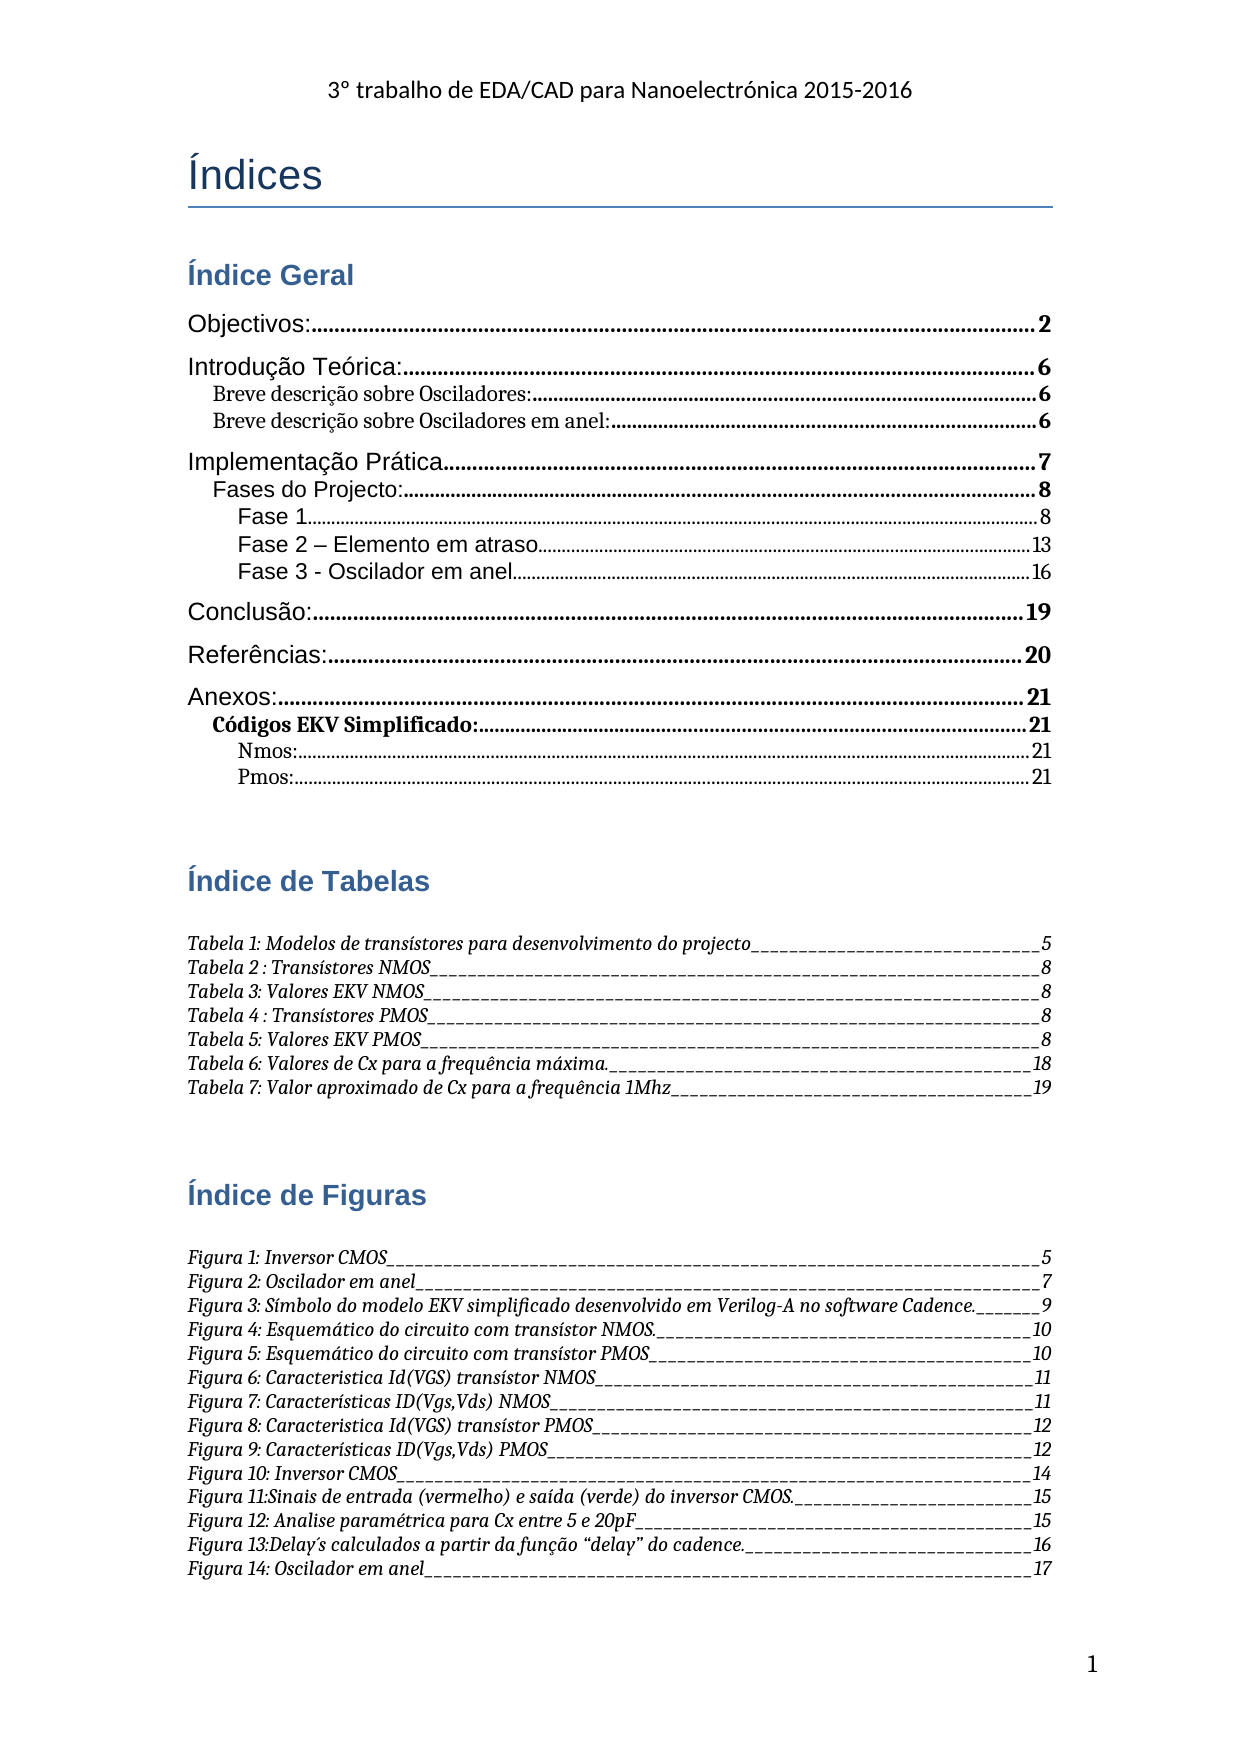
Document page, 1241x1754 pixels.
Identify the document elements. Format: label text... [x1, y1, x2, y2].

text Implementação Prática 7 [187, 446, 1053, 476]
text Figura 3: Símbolo do modelo EKV simplificado desenvolvido em Verilog-A no software Cadence. 9 [187, 1293, 1053, 1317]
text Fase 3 - Oscilador em anel 16 [237, 558, 1053, 585]
text Fase 2 – Elemento em atraso 13 [237, 531, 1053, 558]
text Tabela 4 : Transístores PMOS 8 [187, 1004, 1053, 1028]
text Códigos EKV Simplificado: 21 [212, 711, 1053, 738]
text Tabela 6: Valores de Cx para a frequência máxima. 18 [187, 1052, 1053, 1076]
text Figura 4: Esquemático do circuito com transístor NMOS. 10 [187, 1317, 1053, 1341]
text Figura 11:Sinais de entrada (vermelho) e saída (verde) do inversor CMOS. 15 [187, 1485, 1053, 1509]
text Fases do Projecto: 8 [212, 476, 1053, 503]
text Pmos: 21 [237, 764, 1053, 791]
text Breve descrição sobre Osciladores: 6 [212, 381, 1053, 408]
text Fase 1 8 [237, 503, 1053, 531]
subtitle Índice de Tabelas [187, 864, 1053, 898]
text Tabela 5: Valores EKV PMOS 8 [187, 1028, 1053, 1052]
text Tabela 1: Modelos de transístores para desenvolvimento do projecto 5 [187, 932, 1053, 956]
text Conclusão: 19 [187, 597, 1053, 627]
text Objectivos: 2 [187, 309, 1053, 339]
text Introdução Teórica: 6 [187, 352, 1053, 381]
text Figura 7: Características ID(Vgs,Vds) NMOS 11 [187, 1389, 1053, 1413]
text Anexos: 21 [187, 682, 1053, 711]
text Figura 12: Analise paramétrica para Cx entre 5 e 20pF 15 [187, 1509, 1053, 1533]
text Referências: 20 [187, 639, 1053, 669]
subtitle Índice Geral [187, 258, 1053, 292]
text Tabela 3: Valores EKV NMOS 8 [187, 980, 1053, 1004]
text Figura 14: Oscilador em anel 17 [187, 1557, 1053, 1581]
text Figura 8: Caracteristica Id(VGS) transístor PMOS 12 [187, 1413, 1053, 1437]
text Figura 13:Delay´s calculados a partir da função “delay” do cadence. 16 [187, 1533, 1053, 1557]
text Tabela 2 : Transístores NMOS 8 [187, 956, 1053, 980]
text Figura 9: Características ID(Vgs,Vds) PMOS 12 [187, 1437, 1053, 1461]
text Figura 2: Oscilador em anel 7 [187, 1269, 1053, 1293]
title Índices [187, 150, 1053, 208]
text Breve descrição sobre Osciladores em anel: 6 [212, 408, 1053, 434]
text Nmos: 21 [237, 738, 1053, 764]
text Figura 5: Esquemático do circuito com transístor PMOS 10 [187, 1341, 1053, 1365]
text Figura 6: Caracteristica Id(VGS) transístor NMOS 11 [187, 1365, 1053, 1389]
text Tabela 7: Valor aproximado de Cx para a frequência 1Mhz 19 [187, 1076, 1053, 1099]
subtitle Índice de Figuras [187, 1178, 1053, 1212]
text Figura 10: Inversor CMOS 14 [187, 1461, 1053, 1485]
text Figura 1: Inversor CMOS 5 [187, 1246, 1053, 1269]
